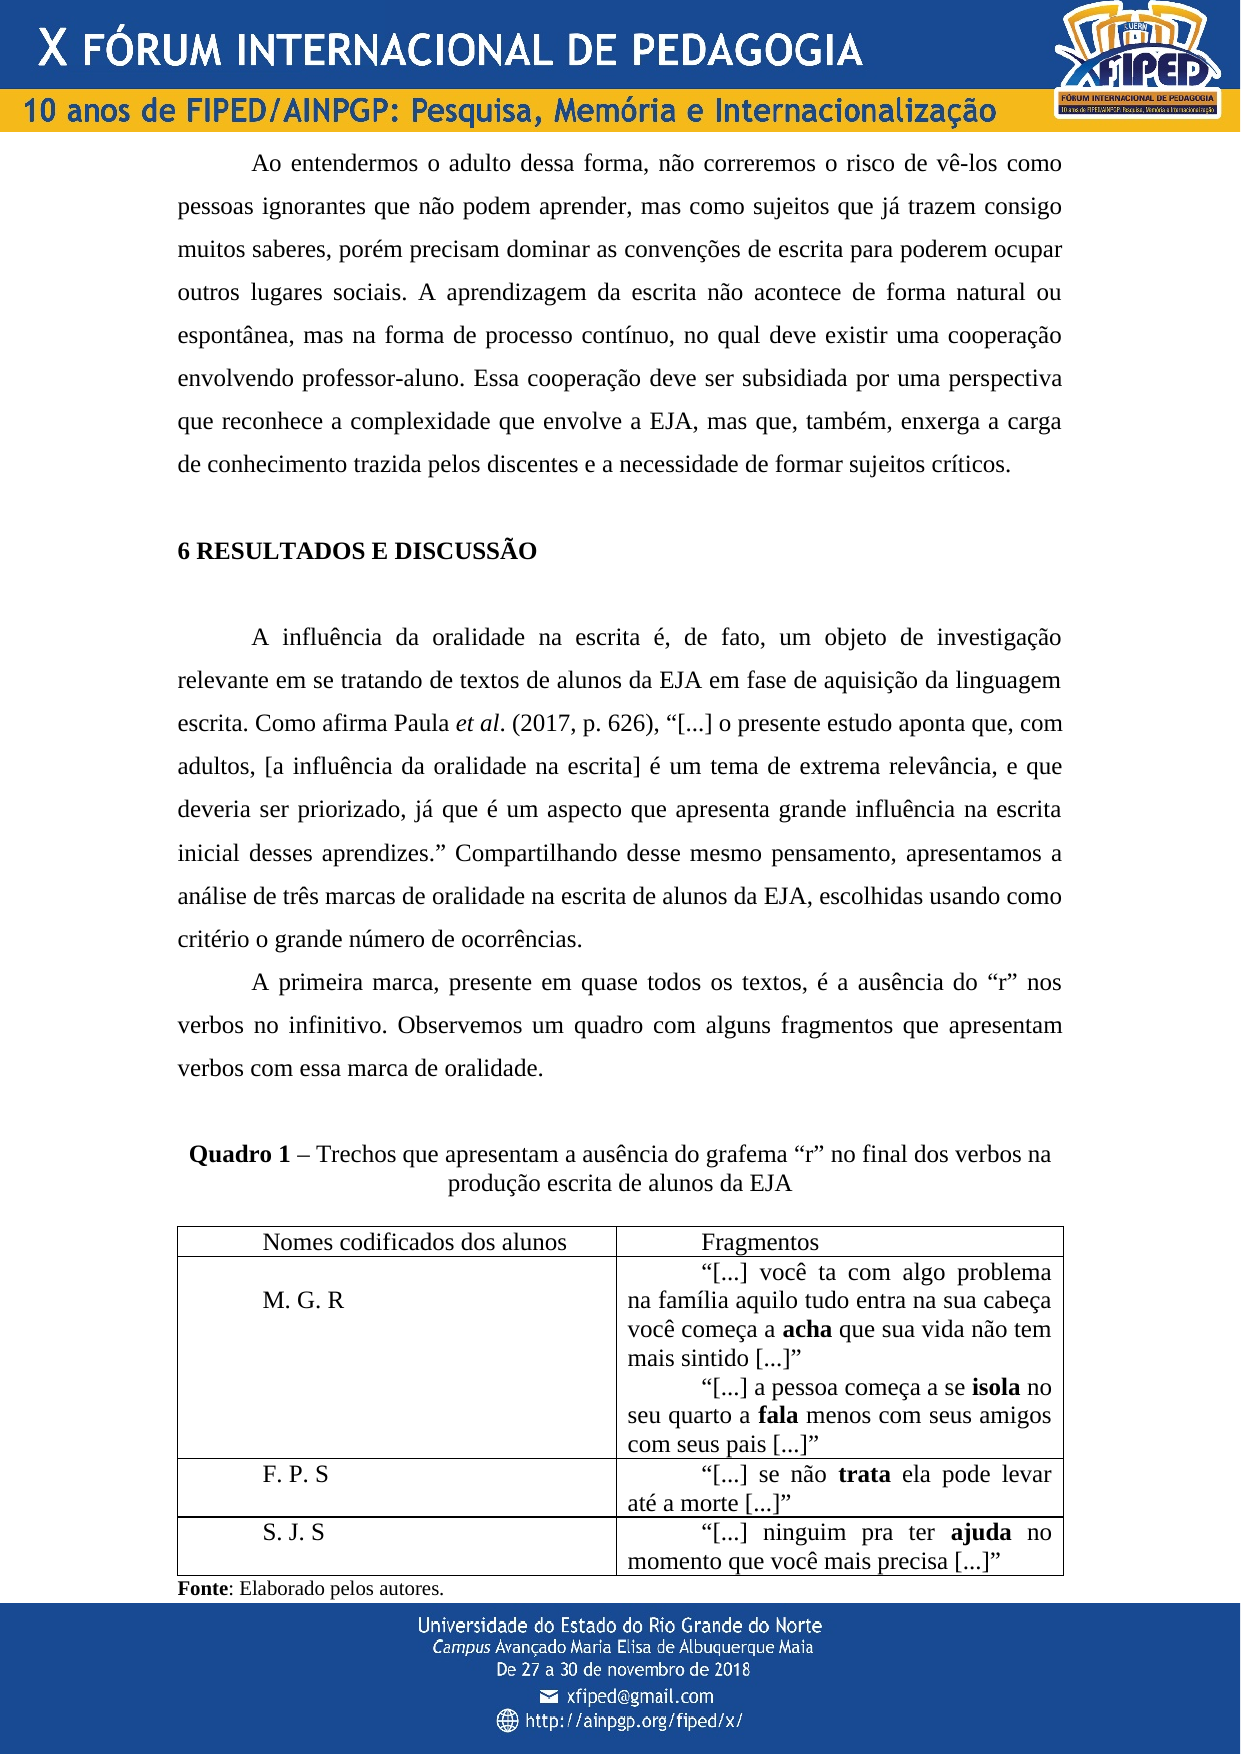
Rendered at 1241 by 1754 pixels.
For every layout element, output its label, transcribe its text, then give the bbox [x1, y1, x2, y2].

text Fonte: Elaborado pelos autores. [177, 1576, 1063, 1600]
table_cell F. P. S [178, 1459, 616, 1516]
text A primeira marca, presente em quase todos os textos, é a ausência do “r” nos verbos no infinitivo. Observemos um quadro com alguns fragmentos que apresentam verbos com essa marca de oralidade. [177, 967, 1063, 1082]
table_header Fragmentos [617, 1227, 1063, 1256]
picture [0, 1603, 1241, 1754]
table_cell M. G. R [178, 1257, 616, 1458]
table_header Nomes codificados dos alunos [178, 1227, 616, 1256]
table_cell S. J. S [178, 1518, 616, 1575]
text Ao entendermos o adulto dessa forma, não correremos o risco de vê-los como pessoas ignorantes que não podem aprender, mas como sujeitos que já trazem consigo muitos saberes, porém precisam dominar as convenções de escrita para poderem ocupar outros lugares sociais. A aprendizagem da escrita não acontece de forma natural ou espontânea, mas na forma de processo contínuo, no qual deve existir uma cooperação envolvendo professor-aluno. Essa cooperação deve ser subsidiada por uma perspectiva que reconhece a complexidade que envolve a EJA, mas que, também, enxerga a carga de conhecimento trazida pelos discentes e a necessidade de formar sujeitos críticos. [177, 148, 1063, 478]
text A influência da oralidade na escrita é, de fato, um objeto de investigação relevante em se tratando de textos de alunos da EJA em fase de aquisição da linguagem escrita. Como afirma Paula et al. (2017, p. 626), “[...] o presente estudo aponta que, com adultos, [a influência da oralidade na escrita] é um tema de extrema relevância, e que deveria ser priorizado, já que é um aspecto que apresenta grande influência na escrita inicial desses aprendizes.” Compartilhando desse mesmo pensamento, apresentamos a análise de três marcas de oralidade na escrita de alunos da EJA, escolhidas usando como critério o grande número de ocorrências. [177, 622, 1063, 953]
picture [0, 0, 1241, 132]
table_cell “[...] você ta com algo problema na família aquilo tudo entra na sua cabeça você começa a acha que sua vida não tem mais sintido [...]” “[...] a pessoa começa a se isola no seu quarto a fala menos com seus amigos com seus pais [...]” [617, 1257, 1063, 1458]
table_cell “[...] se não trata ela pode levar até a morte [...]” [617, 1459, 1063, 1516]
text 6 RESULTADOS E DISCUSSÃO [177, 536, 1063, 564]
text Quadro 1 – Trechos que apresentam a ausência do grafema “r” no final dos verbos na produção escrita de alunos da EJA [177, 1139, 1063, 1197]
table_cell “[...] ninguim pra ter ajuda no momento que você mais precisa [...]” [617, 1518, 1063, 1575]
